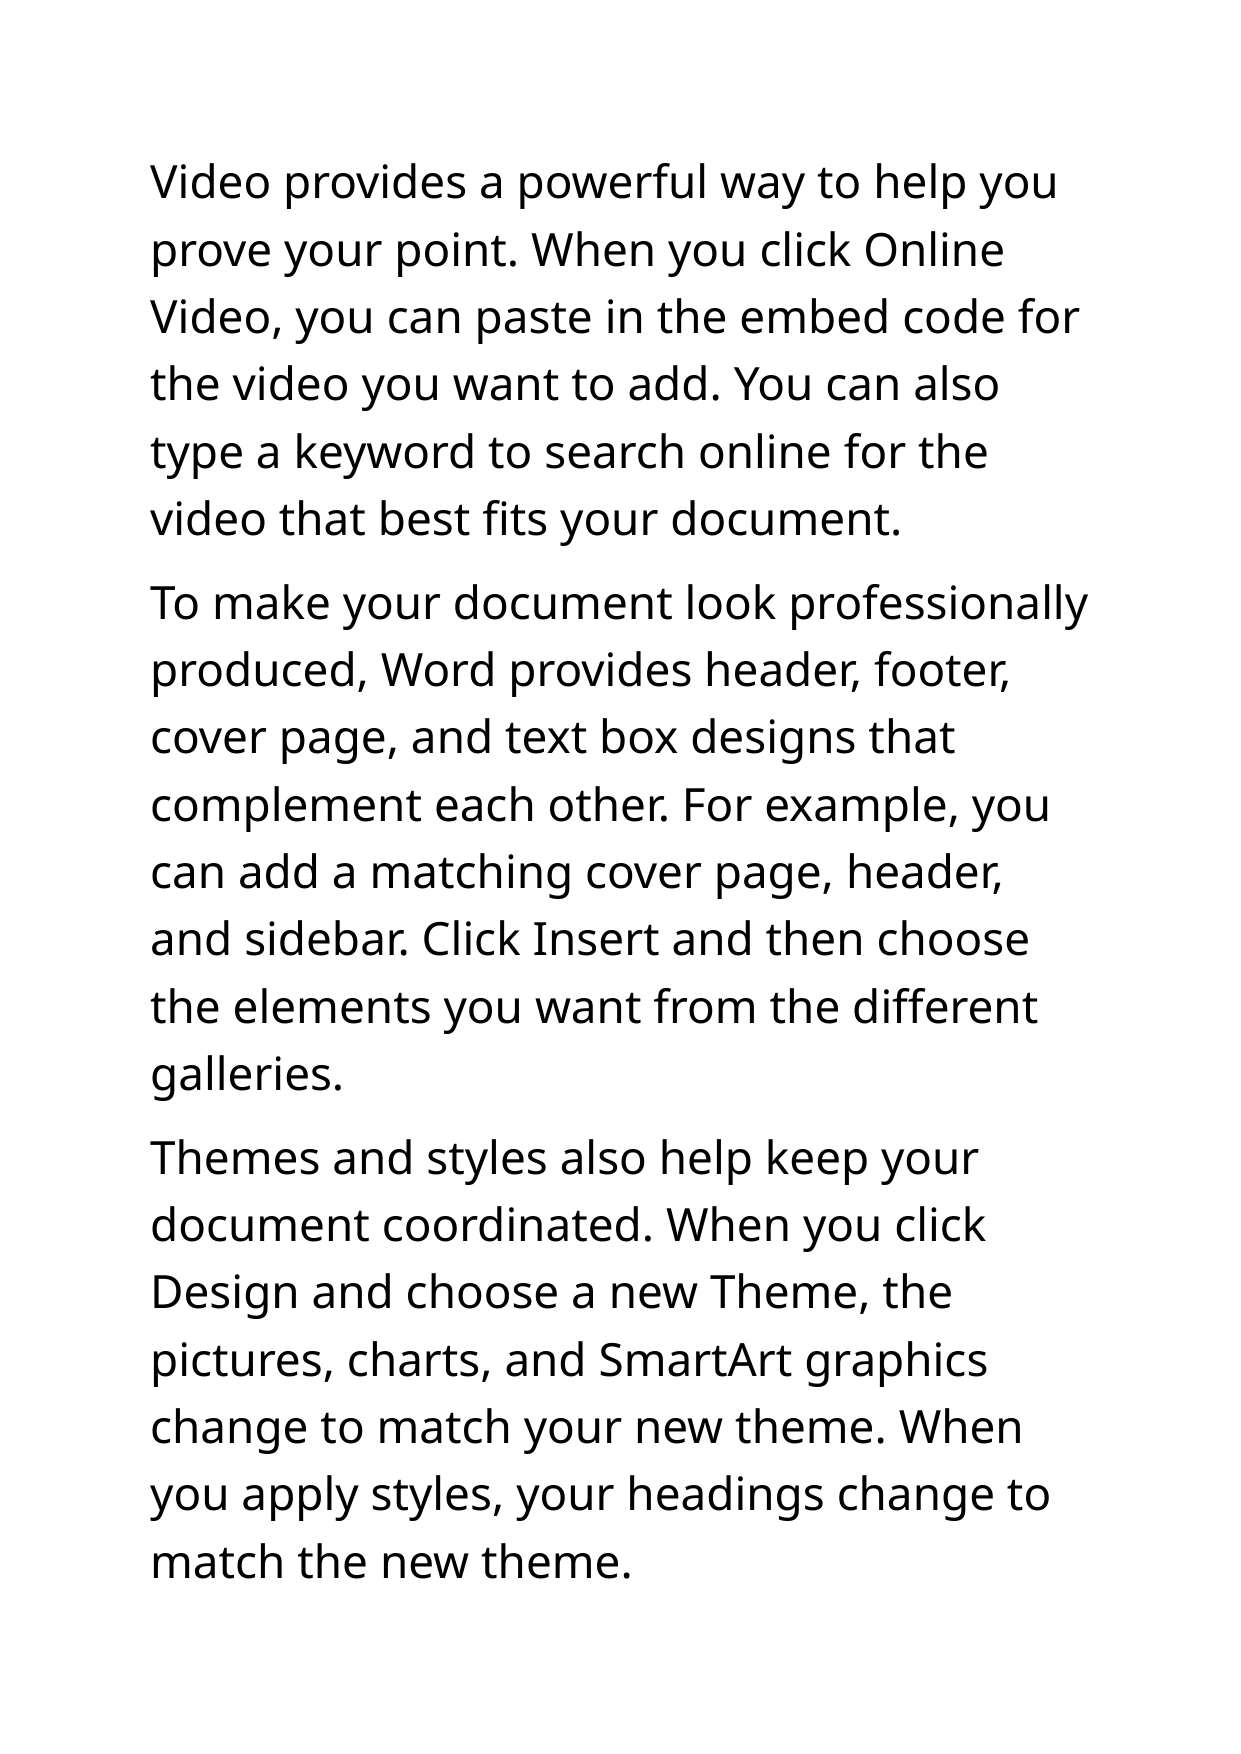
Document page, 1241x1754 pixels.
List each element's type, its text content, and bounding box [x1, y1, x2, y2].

text To make your document look professionally produced, Word provides header, footer, cover page, and text box designs that complement each other. For example, you can add a matching cover page, header, and sidebar. Click Insert and then choose the elements you want from the different galleries. [150, 570, 1090, 1104]
text Themes and styles also help keep your document coordinated. When you click Design and choose a new Theme, the pictures, charts, and SmartArt graphics change to match your new theme. When you apply styles, your headings change to match the new theme. [150, 1125, 1090, 1592]
text Video provides a powerful way to help you prove your point. When you click Online Video, you can paste in the embed code for the video you want to add. You can also type a keyword to search online for the video that best fits your document. [150, 150, 1090, 549]
